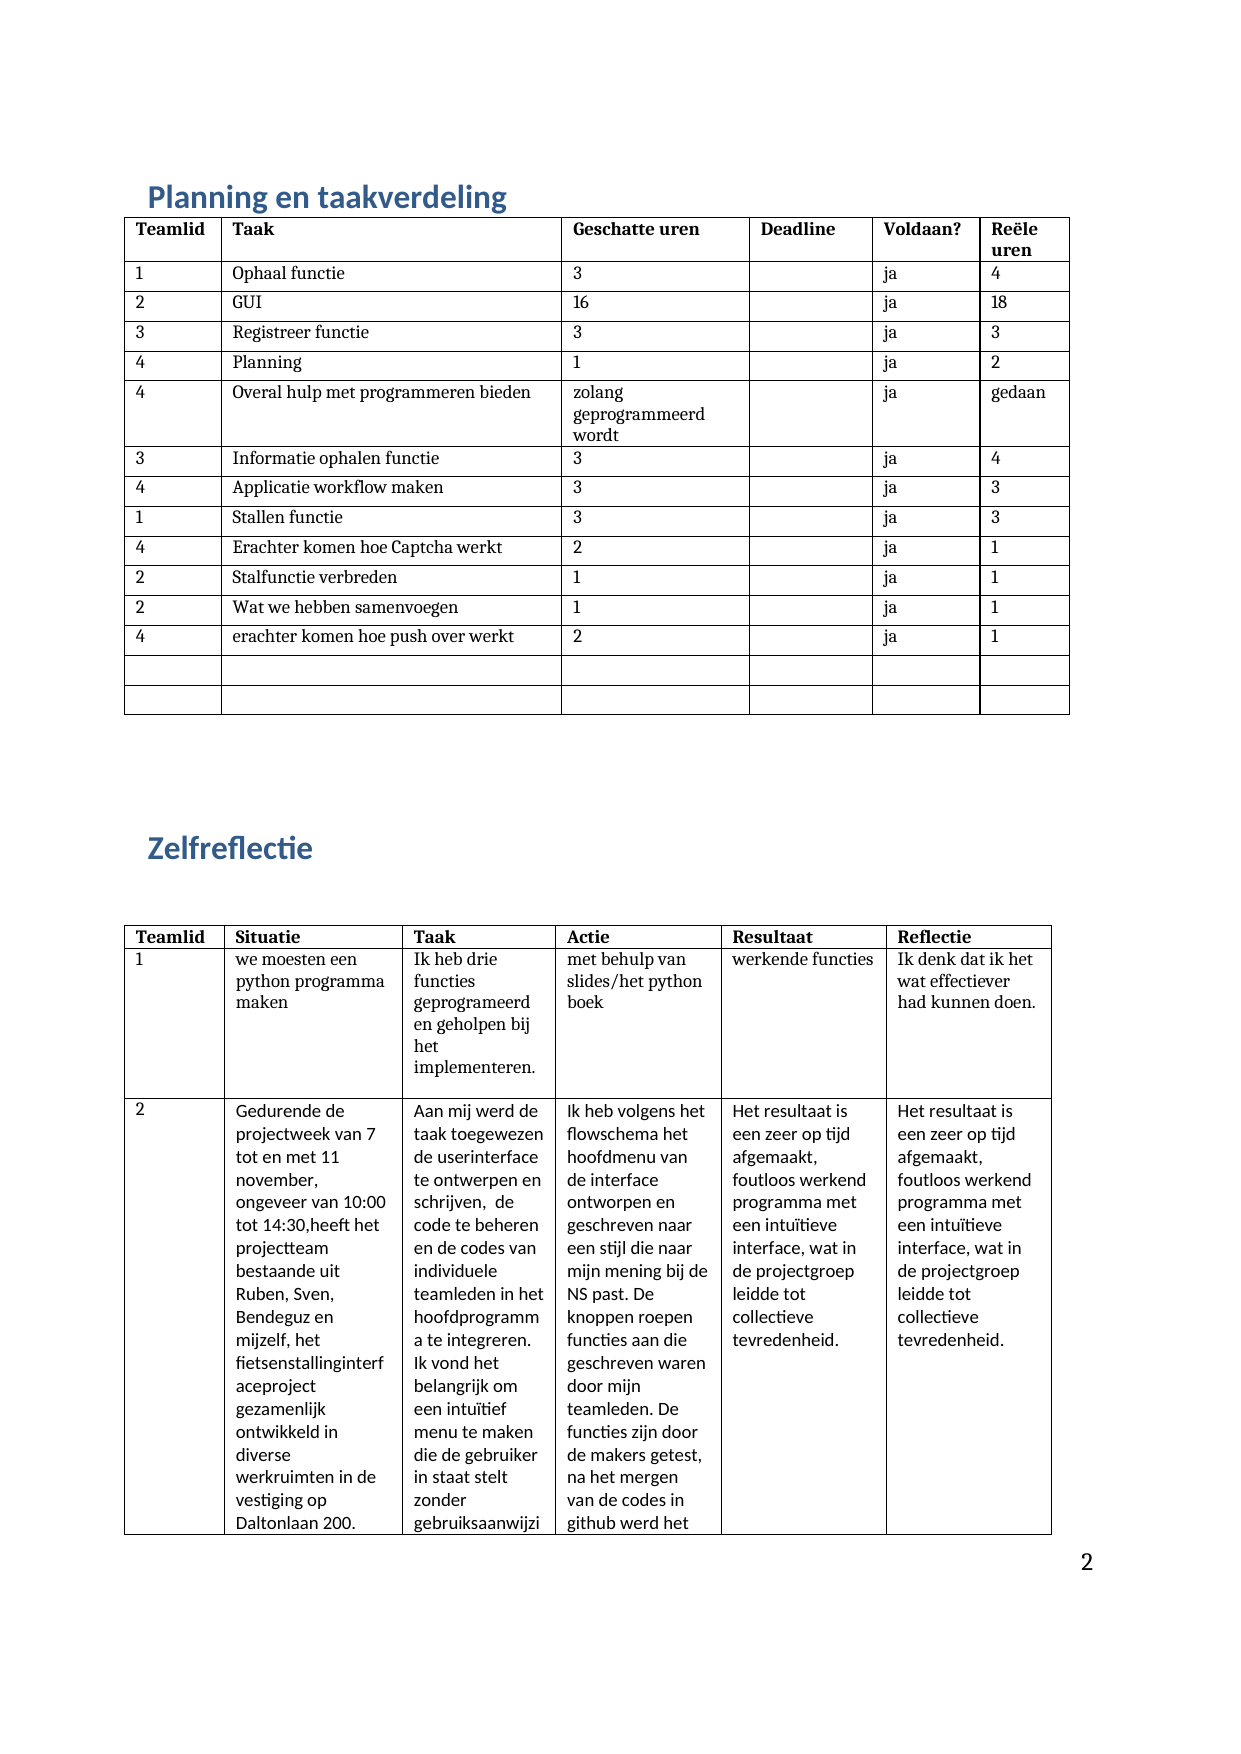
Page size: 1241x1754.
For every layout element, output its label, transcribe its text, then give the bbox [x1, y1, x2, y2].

table_header Reflectie [887, 926, 1051, 948]
table_cell 3 [562, 507, 749, 536]
table_cell [125, 686, 221, 714]
table_cell 1 [981, 626, 1069, 655]
table_cell [562, 686, 749, 714]
table_cell [750, 626, 872, 655]
table_cell 3 [981, 507, 1069, 536]
table_cell [750, 596, 872, 625]
table_cell 1 [562, 566, 749, 595]
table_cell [887, 1099, 1051, 1534]
table_cell 3 [562, 322, 749, 351]
table_cell [222, 656, 561, 684]
table_cell [750, 477, 872, 506]
table_cell met behulp van slides/het python boek [556, 949, 721, 1098]
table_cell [556, 1099, 721, 1534]
table_cell ja [873, 596, 979, 625]
table_cell Ophaal functie [222, 262, 561, 291]
table_cell 1 [125, 262, 221, 291]
table_header Actie [556, 926, 721, 948]
table_cell [981, 686, 1069, 714]
table_cell 1 [981, 537, 1069, 565]
table_header Geschatte uren [562, 218, 749, 261]
table_cell we moesten een python programma maken [225, 949, 402, 1098]
table_cell Ik denk dat ik het wat effectiever had kunnen doen. [887, 949, 1051, 1098]
table_cell 3 [125, 322, 221, 351]
table_cell [750, 566, 872, 595]
table_cell [981, 656, 1069, 684]
table_cell 2 [125, 1099, 224, 1534]
table_cell 2 [981, 352, 1069, 380]
table_cell ja [873, 292, 979, 321]
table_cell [722, 1099, 886, 1534]
table_cell 2 [562, 537, 749, 565]
table_cell 4 [125, 381, 221, 446]
table_cell werkende functies [722, 949, 886, 1098]
table_cell [222, 686, 561, 714]
table_cell [873, 686, 979, 714]
table_cell ja [873, 447, 979, 476]
table_cell ja [873, 352, 979, 380]
table_cell 3 [981, 322, 1069, 351]
table_header Deadline [750, 218, 872, 261]
table_cell [562, 656, 749, 684]
table_cell erachter komen hoe push over werkt [222, 626, 561, 655]
table_cell 4 [981, 447, 1069, 476]
table_cell 2 [562, 626, 749, 655]
table_header Reële uren [981, 218, 1069, 261]
table_cell 18 [981, 292, 1069, 321]
table_header Voldaan? [873, 218, 979, 261]
table_cell 3 [981, 477, 1069, 506]
table_cell Erachter komen hoe Captcha werkt [222, 537, 561, 565]
table_cell [750, 322, 872, 351]
table_cell 2 [125, 292, 221, 321]
table_cell [750, 262, 872, 291]
table_cell Overal hulp met programmeren bieden [222, 381, 561, 446]
table_cell 4 [125, 626, 221, 655]
table_cell Applicatie workflow maken [222, 477, 561, 506]
table_cell 4 [981, 262, 1069, 291]
table_cell ja [873, 322, 979, 351]
table_cell Wat we hebben samenvoegen [222, 596, 561, 625]
table_cell Planning [222, 352, 561, 380]
table_cell [750, 381, 872, 446]
table_header Teamlid [125, 218, 221, 261]
table_cell ja [873, 537, 979, 565]
table_cell 1 [562, 596, 749, 625]
table_cell 1 [981, 596, 1069, 625]
table_header Resultaat [722, 926, 886, 948]
table_cell GUI [222, 292, 561, 321]
table_cell Informatie ophalen functie [222, 447, 561, 476]
table_cell 1 [125, 949, 224, 1098]
table_cell 2 [125, 566, 221, 595]
table_cell ja [873, 566, 979, 595]
table_header Teamlid [125, 926, 224, 948]
table_cell Ik heb drie functies geprogrameerd en geholpen bij het implementeren. [403, 949, 555, 1098]
table_cell 3 [562, 262, 749, 291]
text Planning en taakverdeling [148, 176, 1093, 217]
table_cell [750, 292, 872, 321]
table_cell ja [873, 507, 979, 536]
table_cell Stallen functie [222, 507, 561, 536]
table_cell 1 [981, 566, 1069, 595]
table_cell [125, 656, 221, 684]
table_cell 1 [562, 352, 749, 380]
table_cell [225, 1099, 402, 1534]
table_header Taak [222, 218, 561, 261]
table_header Taak [403, 926, 555, 948]
table_cell [750, 537, 872, 565]
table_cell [403, 1099, 555, 1534]
table_cell ja [873, 381, 979, 446]
table_cell 16 [562, 292, 749, 321]
table_cell gedaan [981, 381, 1069, 446]
table_cell 4 [125, 352, 221, 380]
table_cell [750, 686, 872, 714]
table_cell Stalfunctie verbreden [222, 566, 561, 595]
table_cell ja [873, 262, 979, 291]
table_cell 4 [125, 537, 221, 565]
table_cell ja [873, 626, 979, 655]
table_cell 3 [562, 447, 749, 476]
table_cell [873, 656, 979, 684]
table_header Situatie [225, 926, 402, 948]
table_cell [750, 656, 872, 684]
table_cell ja [873, 477, 979, 506]
table_cell Registreer functie [222, 322, 561, 351]
table_cell [750, 447, 872, 476]
subtitle Zelfreflectie [148, 827, 1093, 868]
table_cell [750, 507, 872, 536]
table_cell 4 [125, 477, 221, 506]
table_cell 3 [125, 447, 221, 476]
table_cell 3 [562, 477, 749, 506]
table_cell zolang geprogrammeerd wordt [562, 381, 749, 446]
table_cell 1 [125, 507, 221, 536]
table_cell 2 [125, 596, 221, 625]
table_cell [750, 352, 872, 380]
